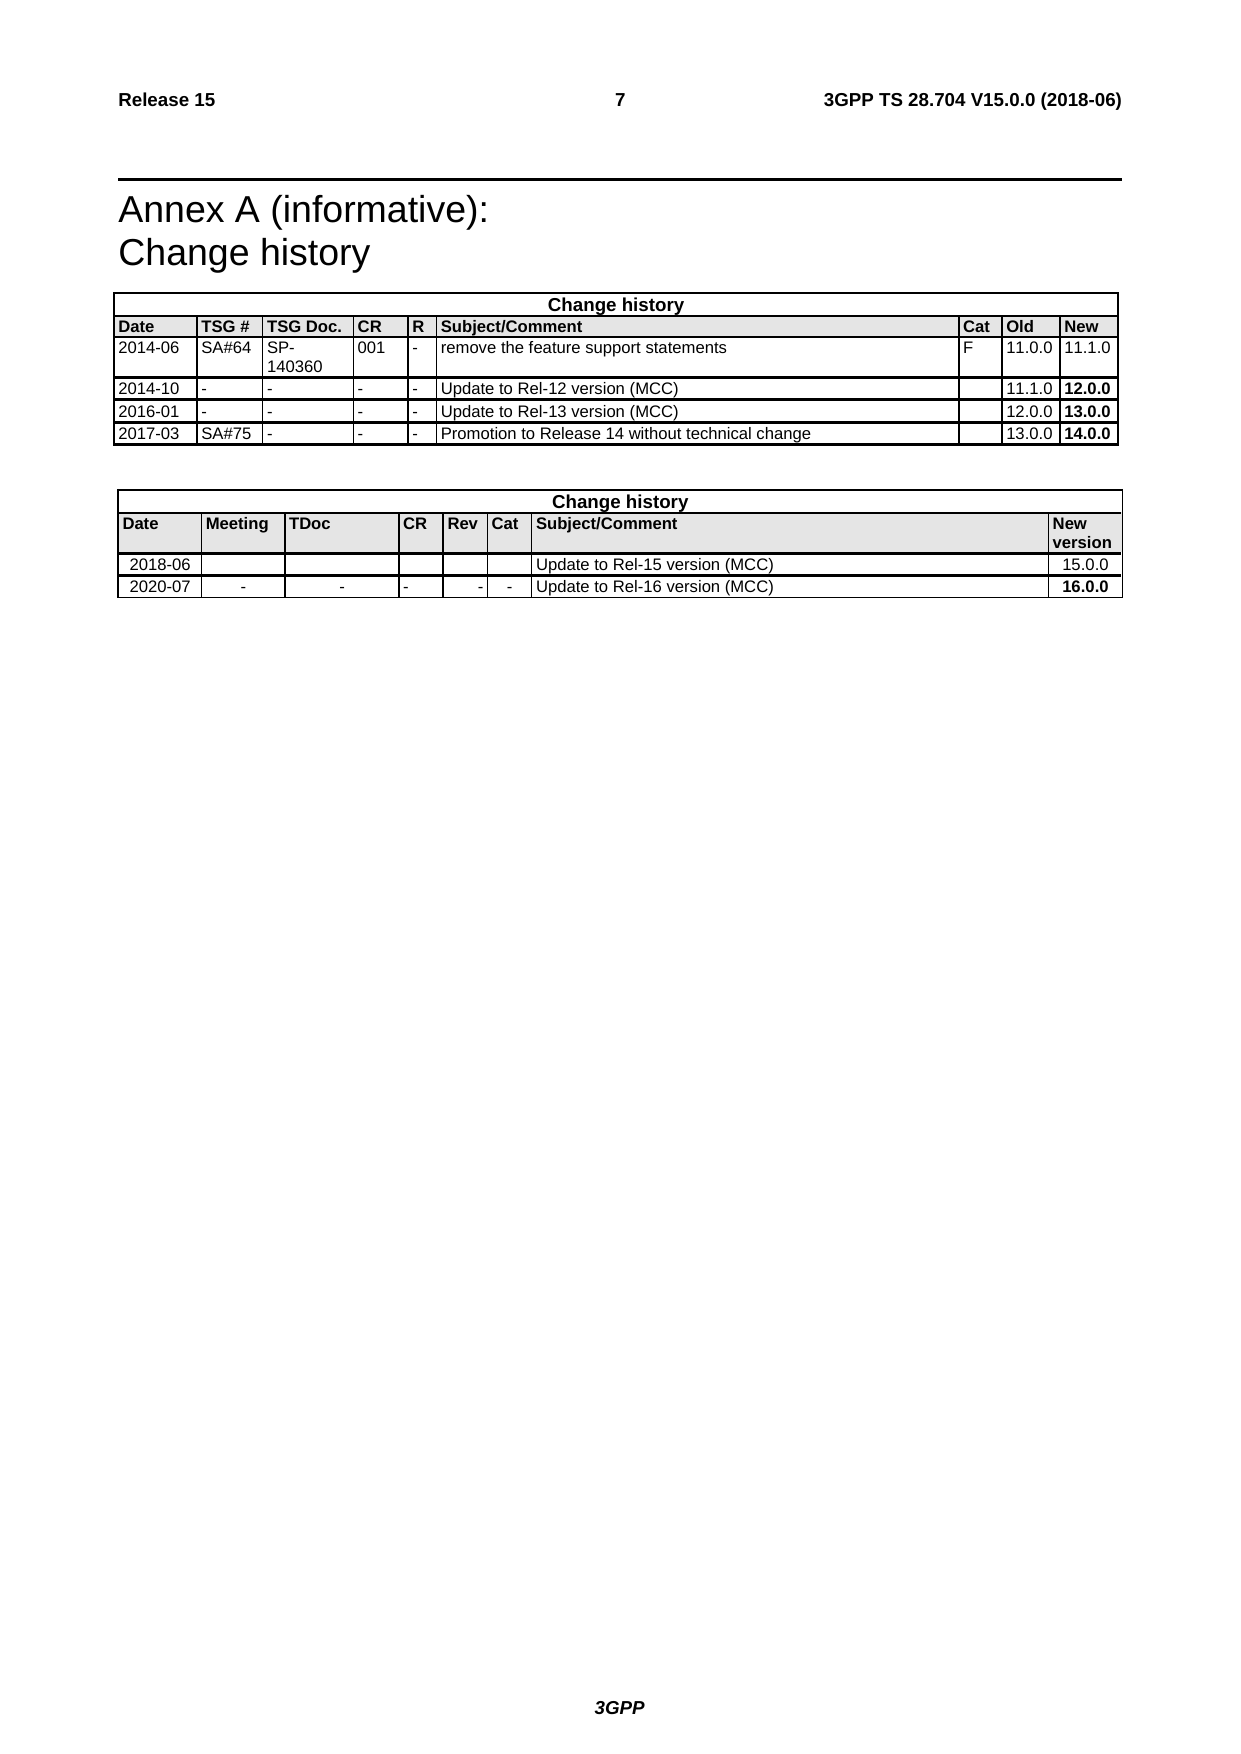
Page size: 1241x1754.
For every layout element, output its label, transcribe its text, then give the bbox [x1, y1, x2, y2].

table_cell [960, 424, 1001, 443]
table_cell - [354, 379, 407, 398]
table_cell Update to Rel-16 version (MCC) [532, 577, 1048, 596]
table_cell Update to Rel-13 version (MCC) [437, 401, 958, 421]
table_cell - [202, 577, 284, 596]
subtitle Annex A (informative): Change history [118, 181, 1122, 273]
table_cell Update to Rel-15 version (MCC) [532, 555, 1048, 574]
table_cell remove the feature support statements [437, 338, 958, 376]
table_cell Subject/Comment [437, 317, 958, 336]
table_cell Update to Rel-12 version (MCC) [437, 379, 958, 398]
table_cell - [409, 379, 436, 398]
table_cell Cat [960, 317, 1001, 336]
table_cell 2018-06 [119, 555, 201, 574]
table_cell R [409, 317, 436, 336]
table_cell - [444, 577, 487, 596]
table_cell 001 [354, 338, 407, 376]
table_cell New version [1049, 512, 1122, 552]
table_cell CR [400, 514, 442, 552]
table_cell [960, 379, 1001, 398]
table_cell - [286, 577, 398, 596]
table_cell TDoc [286, 514, 398, 552]
table_cell TSG # [198, 317, 262, 336]
table_cell - [263, 401, 353, 421]
table_cell New [1061, 317, 1117, 336]
table_cell 2020-07 [119, 577, 201, 596]
table_cell 16.0.0 [1049, 574, 1122, 596]
table_cell 14.0.0 [1061, 424, 1117, 443]
table_cell Subject/Comment [532, 514, 1048, 552]
table_cell - [198, 401, 262, 421]
table_cell [444, 555, 487, 574]
table_cell 2016-01 [115, 401, 196, 421]
table_cell - [354, 424, 407, 443]
table_cell - [263, 424, 353, 443]
table_cell CR [354, 317, 407, 336]
table_cell 11.1.0 [1061, 338, 1117, 376]
table_cell Cat [488, 514, 531, 552]
table_cell [286, 555, 398, 574]
table_cell 15.0.0 [1049, 552, 1122, 574]
table_cell 12.0.0 [1003, 401, 1059, 421]
table_cell - [354, 401, 407, 421]
table_cell F [960, 338, 1001, 376]
table_cell [488, 555, 531, 574]
table_cell 13.0.0 [1003, 424, 1059, 443]
table_cell - [409, 401, 436, 421]
table_cell 2017-03 [115, 424, 196, 443]
table_cell TSG Doc. [263, 317, 353, 336]
table_cell 13.0.0 [1061, 401, 1117, 421]
table_cell Date [115, 317, 196, 336]
table_cell - [198, 379, 262, 398]
table_cell Promotion to Release 14 without technical change [437, 424, 958, 443]
table_cell Date [119, 514, 201, 552]
table_cell Rev [444, 514, 487, 552]
table_cell SA#75 [198, 424, 262, 443]
table_cell - [263, 379, 353, 398]
table_header Change history [115, 294, 1117, 315]
table_cell - [409, 424, 436, 443]
table_cell Old [1003, 317, 1059, 336]
table_cell SP-140360 [263, 338, 353, 376]
table_cell 12.0.0 [1061, 379, 1117, 398]
table_cell 2014-10 [115, 379, 196, 398]
table_cell [960, 401, 1001, 421]
table_cell 11.0.0 [1003, 338, 1059, 376]
table_header Change history [119, 491, 1122, 512]
table_cell - [409, 338, 436, 376]
table_cell - [400, 577, 442, 596]
table_cell SA#64 [198, 338, 262, 376]
table_cell 11.1.0 [1003, 379, 1059, 398]
table_cell 2014-06 [115, 338, 196, 376]
table_cell Meeting [202, 514, 284, 552]
table_cell - [488, 577, 531, 596]
table_cell [202, 555, 284, 574]
table_cell [400, 555, 442, 574]
